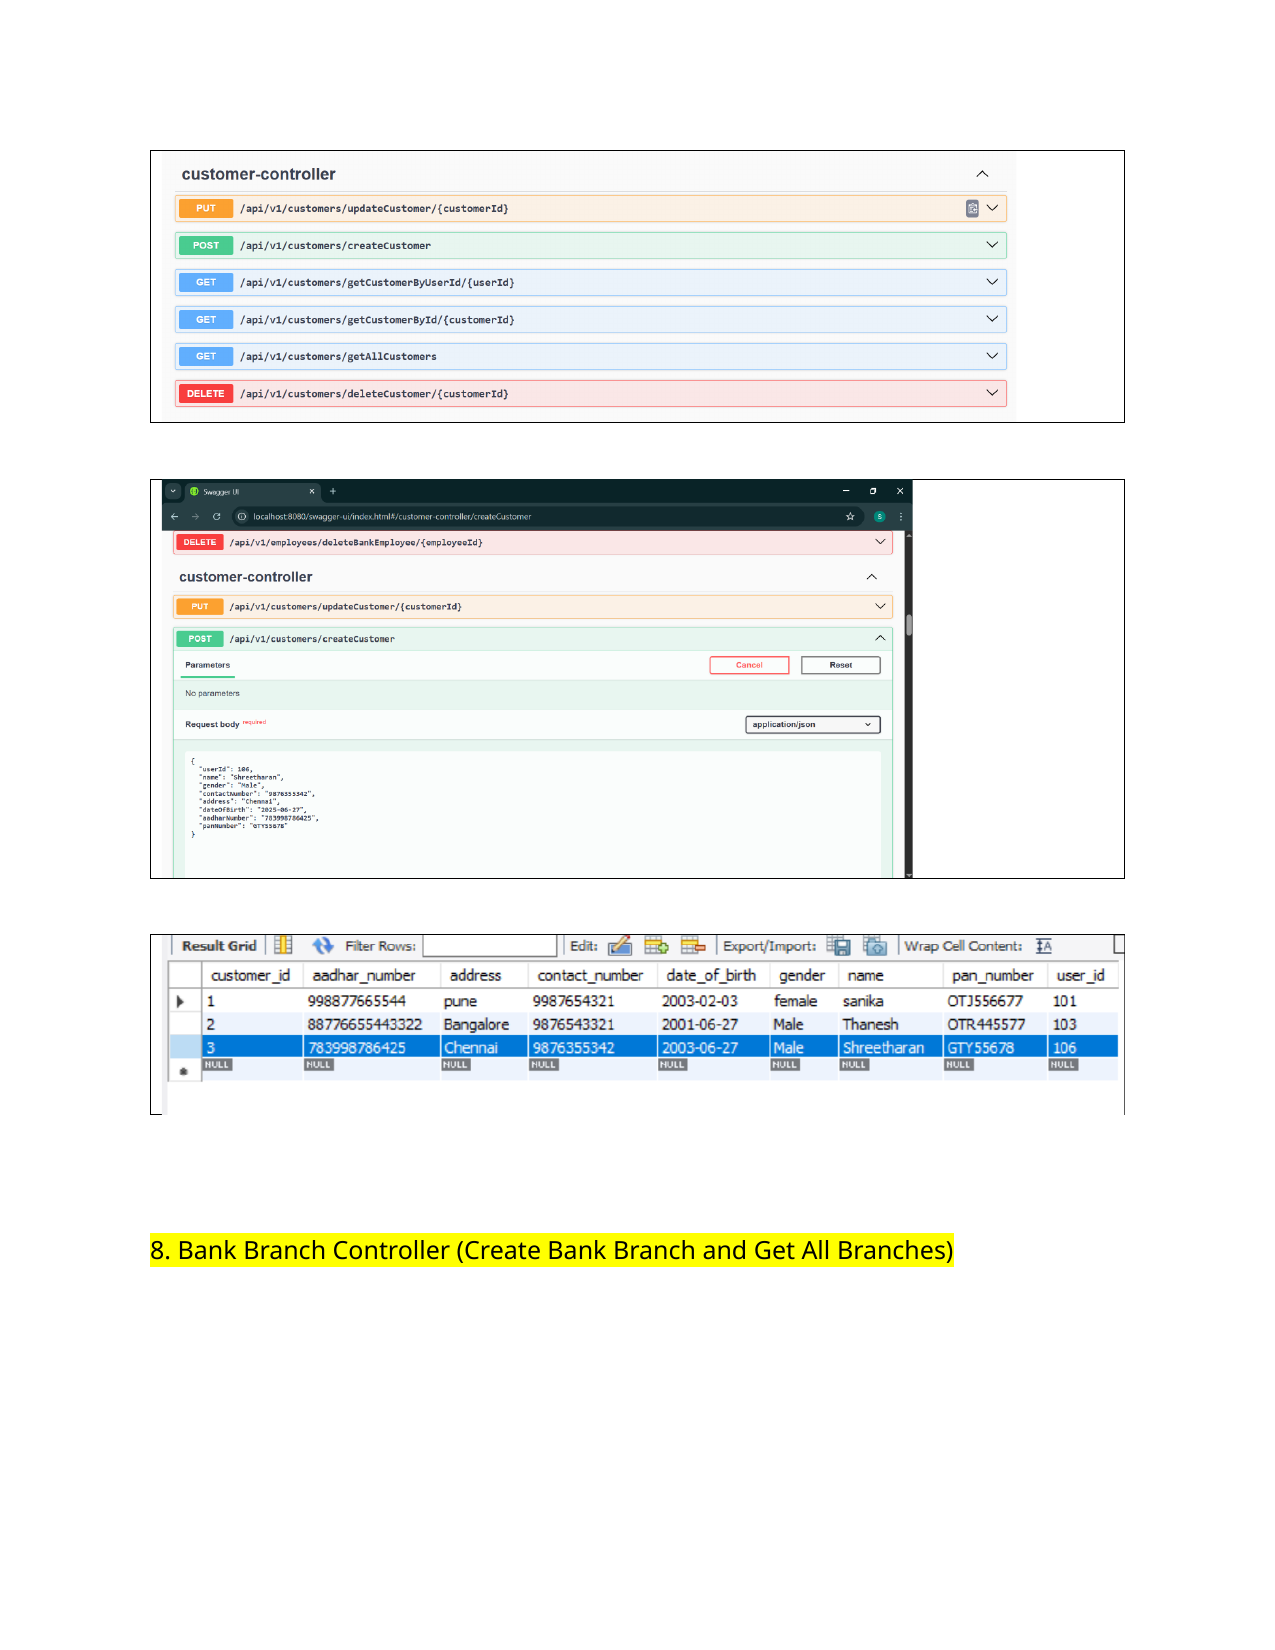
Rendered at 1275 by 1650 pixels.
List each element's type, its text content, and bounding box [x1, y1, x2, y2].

table_header [913, 480, 1124, 877]
table_header [151, 935, 161, 1114]
table_header [151, 151, 161, 422]
text 8. Bank Branch Controller (Create Bank Branch and Get All Branches) [150, 1115, 1125, 1267]
picture [161, 479, 913, 878]
table_header [1017, 151, 1124, 422]
picture [161, 935, 1125, 1115]
picture [161, 151, 1017, 422]
table_header [151, 480, 161, 877]
